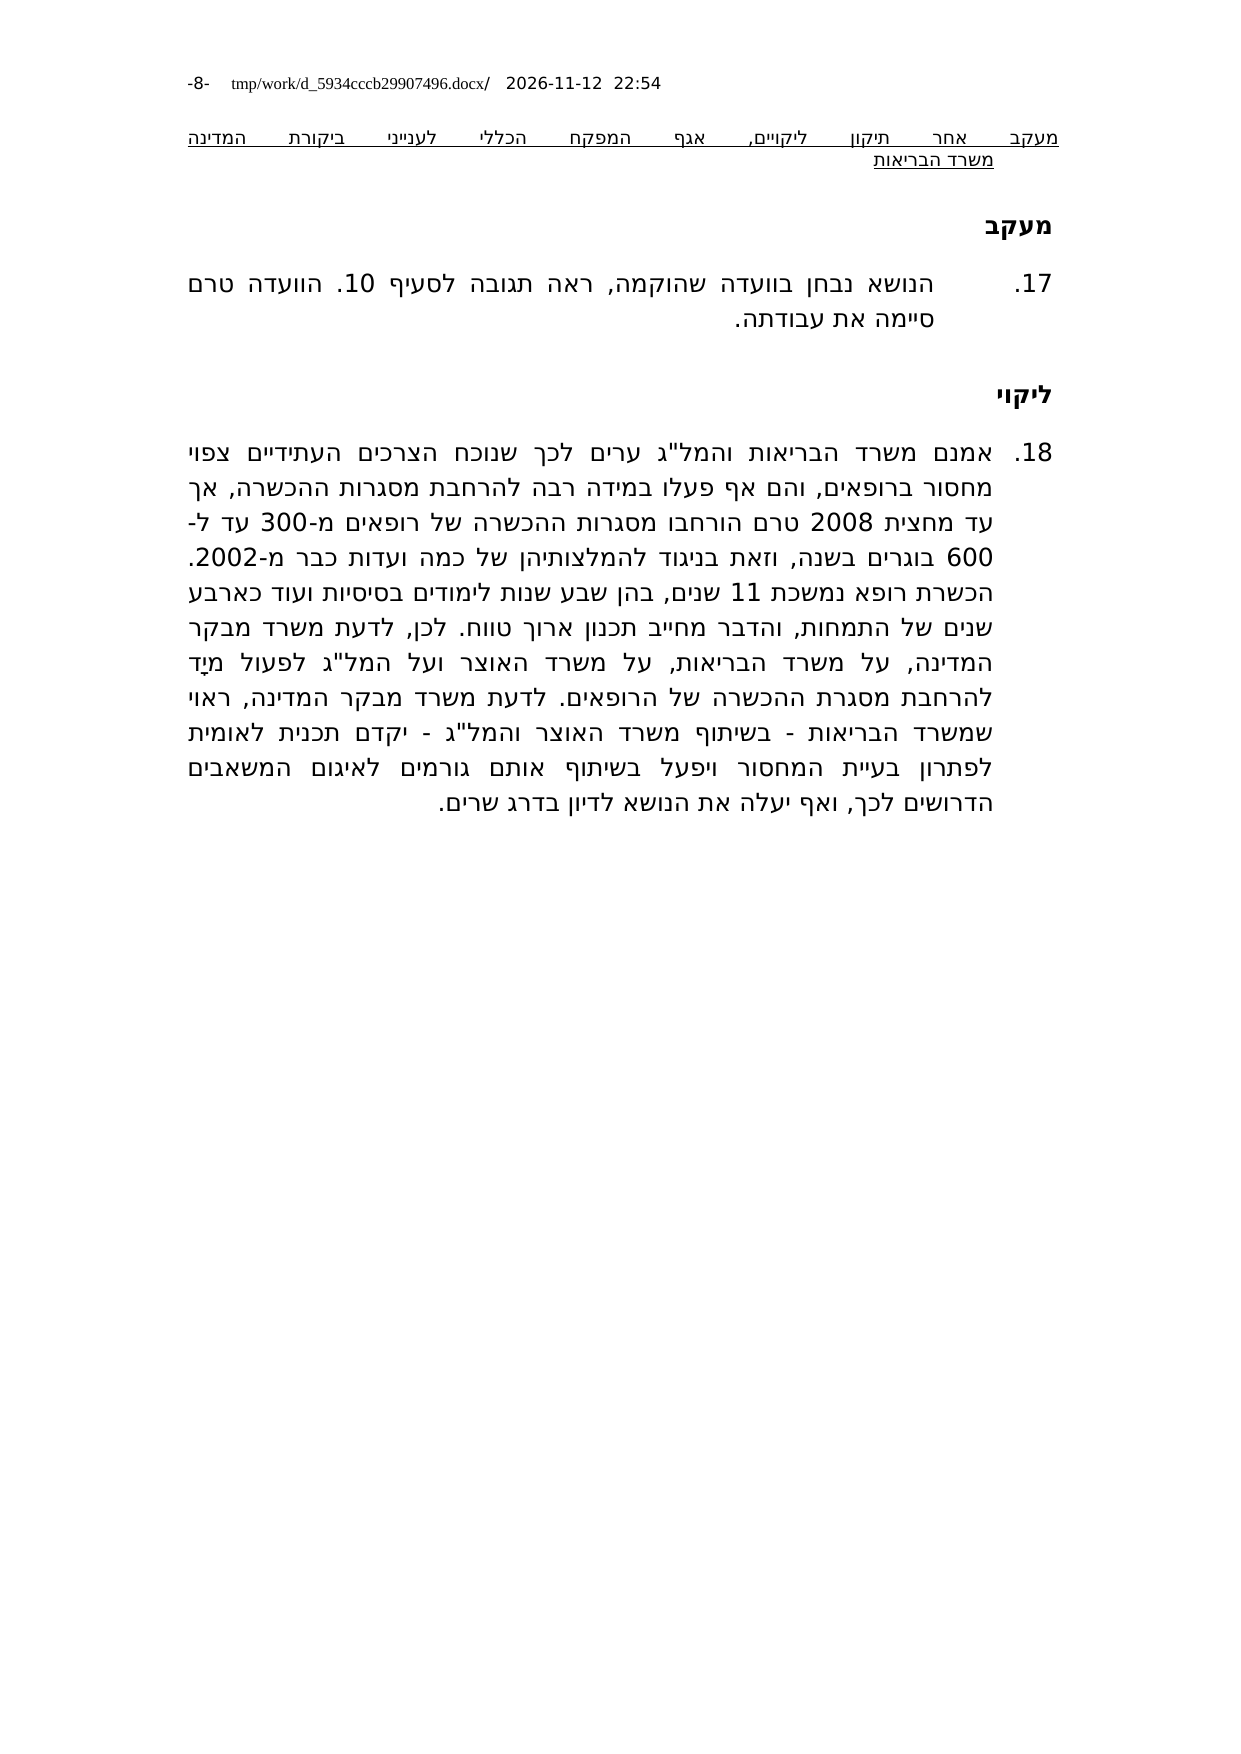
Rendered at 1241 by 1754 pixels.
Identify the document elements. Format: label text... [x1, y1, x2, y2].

text 17. הנושא נבחן בוועדה שהוקמה, ראה תגובה לסעיף 10. הוועדה טרם סיימה את עבודתה. [187, 269, 1053, 333]
text ליקוי [187, 380, 1053, 409]
text מעקב [187, 211, 1053, 241]
text 18. אמנם משרד הבריאות והמל"ג ערים לכך שנוכח הצרכים העתידיים צפוי מחסור ברופאים, והם אף פעלו במידה רבה להרחבת מסגרות ההכשרה, אך עד מחצית 2008 טרם הורחבו מסגרות ההכשרה של רופאים מ-300 עד ל-600 בוגרים בשנה, וזאת בניגוד להמלצותיהן של כמה ועדות כבר מ-2002. הכשרת רופא נמשכת 11 שנים, בהן שבע שנות לימודים בסיסיות ועוד כארבע שנים של התמחות, והדבר מחייב תכנון ארוך טווח. לכן, לדעת משרד מבקר המדינה, על משרד הבריאות, על משרד האוצר ועל המל"ג לפעול מיָד להרחבת מסגרת ההכשרה של הרופאים. לדעת משרד מבקר המדינה, ראוי שמשרד הבריאות - בשיתוף משרד האוצר והמל"ג - יקדם תכנית לאומית לפתרון בעיית המחסור ויפעל בשיתוף אותם גורמים לאיגום המשאבים הדרושים לכך, ואף יעלה את הנושא לדיון בדרג שרים. [187, 438, 1053, 817]
